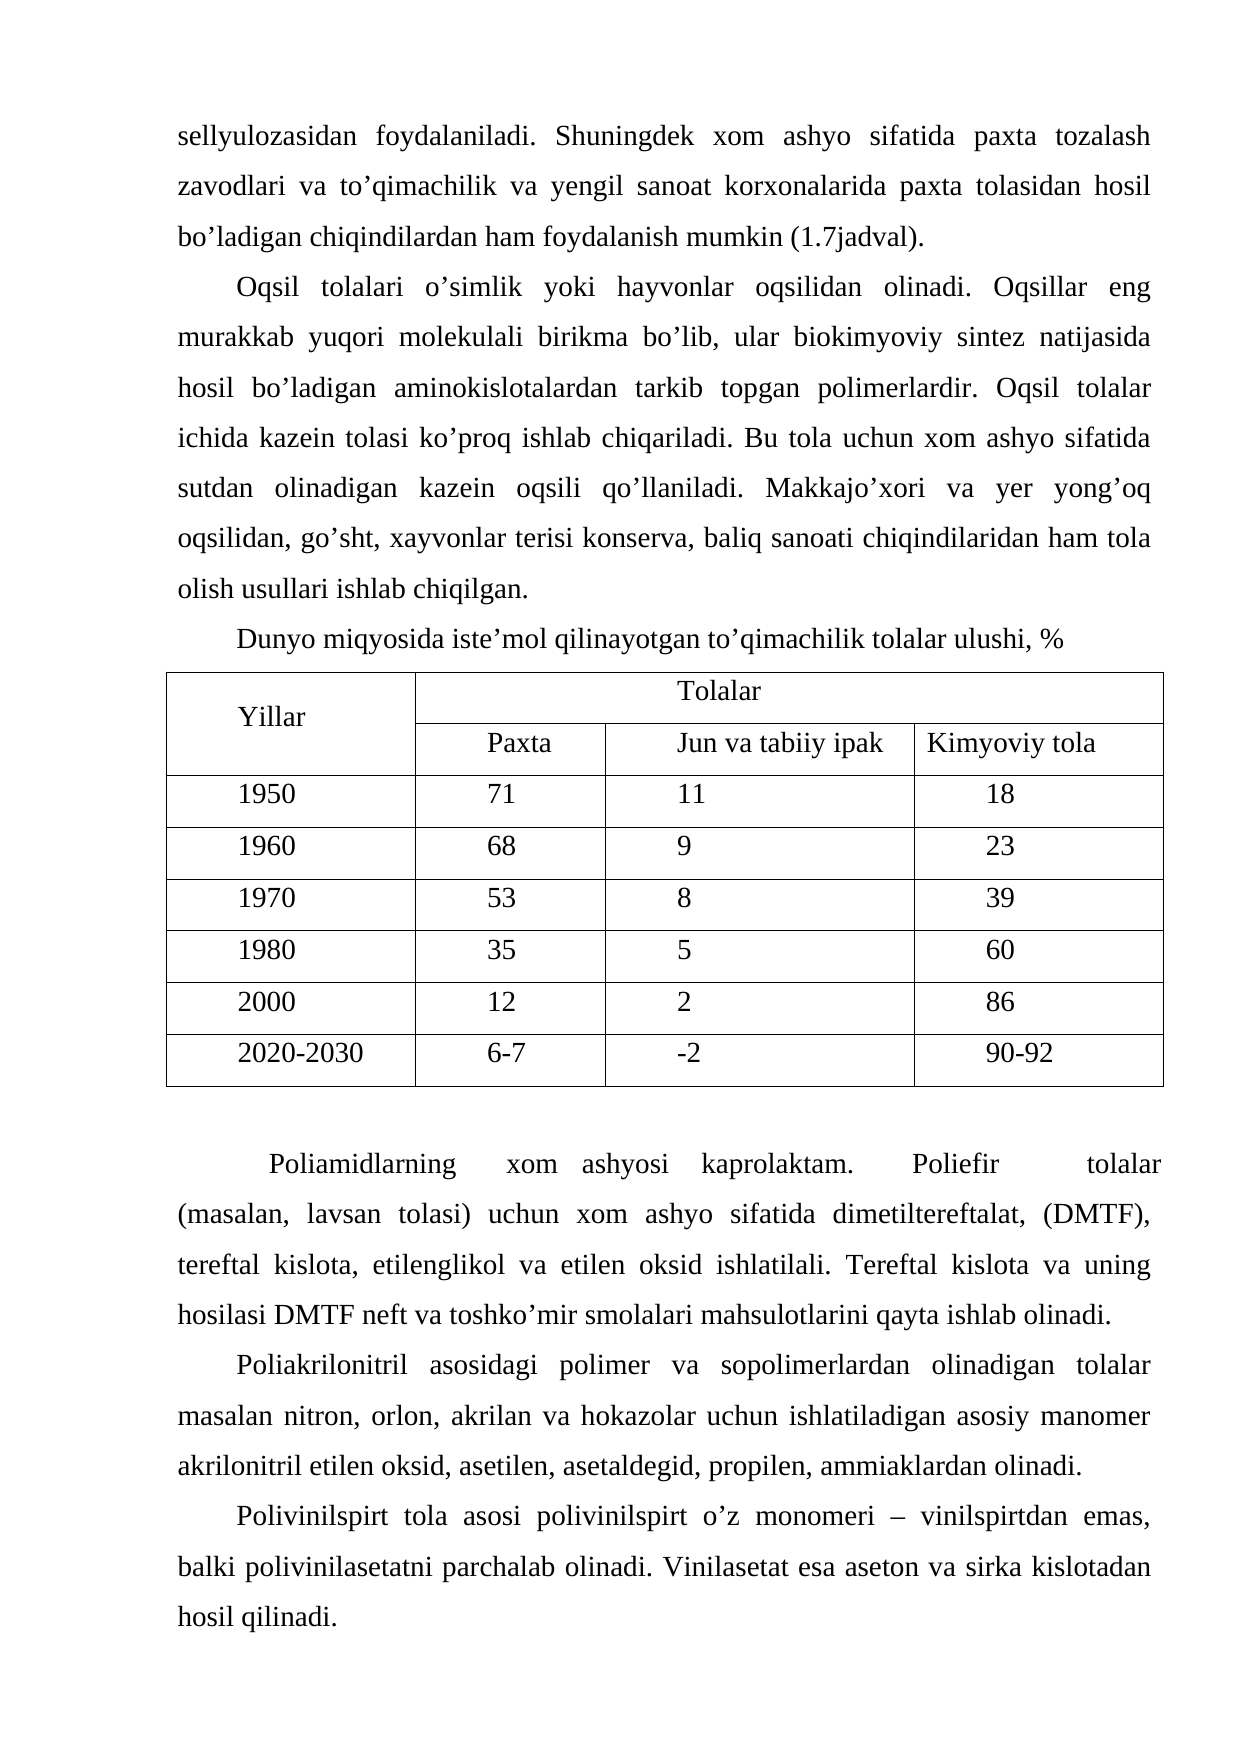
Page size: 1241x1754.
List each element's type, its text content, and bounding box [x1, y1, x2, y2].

table_cell 11 [606, 776, 914, 827]
table_cell -2 [606, 1035, 914, 1086]
table_cell 71 [416, 776, 605, 827]
text Dunyo miqyosida iste’mol qilinayotgan to’qimachilik tolalar ulushi, % [177, 621, 1152, 655]
table_header Tolalar [606, 673, 914, 723]
table_cell 1980 [167, 931, 415, 982]
table_header [915, 673, 1163, 723]
table_cell 90-92 [915, 1035, 1163, 1086]
table_cell 6-7 [416, 1035, 605, 1086]
table_cell 1950 [167, 776, 415, 827]
text Oqsil tolalari o’simlik yoki hayvonlar oqsilidan olinadi. Oqsillar eng murakkab yuqori molekulali birikma bo’lib, ular biokimyoviy sintez natijasida hosil bo’ladigan aminokislotalardan tarkib topgan polimerlardir. Oqsil tolalar ichida kazein tolasi ko’proq ishlab chiqariladi. Bu tola uchun xom ashyo sifatida sutdan olinadigan kazein oqsili qo’llaniladi. Makkajo’xori va yer yong’oq oqsilidan, go’sht, xayvonlar terisi konserva, baliq sanoati chiqindilaridan ham tola olish usullari ishlab chiqilgan. [177, 269, 1152, 604]
table_header Yillar [167, 673, 415, 775]
table_cell 2020-2030 [167, 1035, 415, 1086]
table_cell 5 [606, 931, 914, 982]
table_cell 60 [915, 931, 1163, 982]
table_cell 12 [416, 983, 605, 1034]
text Poliakrilonitril asosidagi polimer va sopolimerlardan olinadigan tolalar masalan nitron, orlon, akrilan va hokazolar uchun ishlatiladigan asosiy manomer akrilonitril etilen oksid, asetilen, asetaldegid, propilen, ammiaklardan olinadi. [177, 1347, 1152, 1482]
table_cell 8 [606, 880, 914, 930]
table_cell 1970 [167, 880, 415, 930]
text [177, 118, 1152, 252]
table_cell 68 [416, 828, 605, 879]
table_cell Kimyoviy tola [915, 724, 1163, 775]
text Polivinilspirt tola asosi polivinilspirt o’z monomeri – vinilspirtdan emas, balki polivinilasetatni parchalab olinadi. Vinilasetat esa aseton va sirka kislotadan hosil qilinadi. [177, 1498, 1152, 1633]
table_cell 39 [915, 880, 1163, 930]
table_cell 86 [915, 983, 1163, 1034]
table_cell 9 [606, 828, 914, 879]
table_cell 1960 [167, 828, 415, 879]
table_cell 2 [606, 983, 914, 1034]
table_cell Jun va tabiiy ipak [606, 724, 914, 775]
table_header [416, 673, 606, 723]
table_cell 18 [915, 776, 1163, 827]
table_cell 35 [416, 931, 605, 982]
text (masalan, lavsan tolasi) uchun xom ashyo sifatida dimetiltereftalat, (DMTF), tereftal kislota, etilenglikol va etilen oksid ishlatilali. Tereftal kislota va uning hosilasi DMTF neft va toshko’mir smolalari mahsulotlarini qayta ishlab olinadi. [177, 1197, 1152, 1331]
table_cell 2000 [167, 983, 415, 1034]
table_cell Paxta [416, 724, 605, 775]
table_cell 23 [915, 828, 1163, 879]
table_cell 53 [416, 880, 605, 930]
text Poliamidlarning xom ashyosi kaprolaktam. Poliefir tolalar [177, 1146, 1152, 1180]
